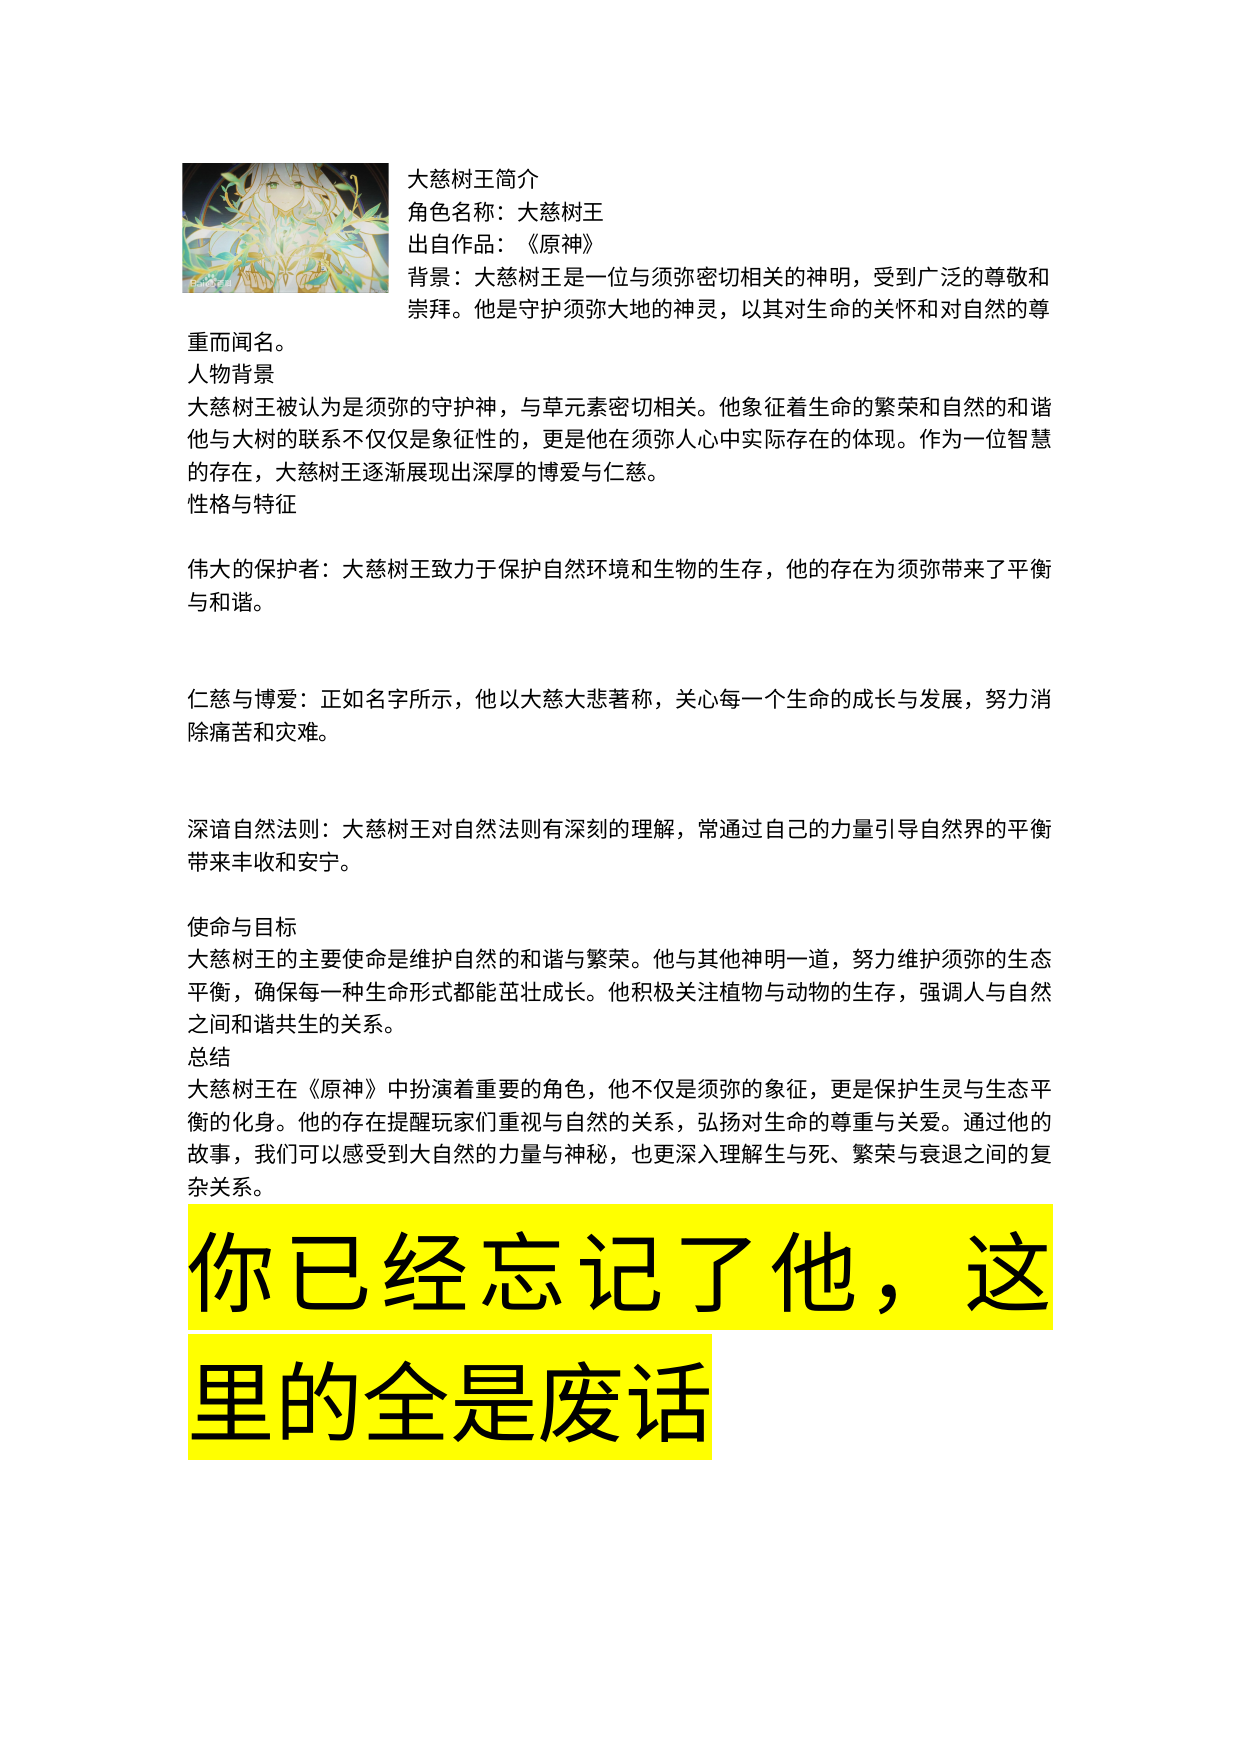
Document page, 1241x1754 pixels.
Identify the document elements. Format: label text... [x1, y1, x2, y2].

text 性格与特征 [187, 487, 1053, 519]
picture [182, 163, 389, 293]
text 角色名称：大慈树王 出自作品：《原神》 背景：大慈树王是一位与须弥密切相关的神明，受到广泛的尊敬和崇拜。他是守护须弥大地的神灵，以其对生命的关怀和对自然的尊重而闻名。 [187, 194, 1053, 357]
text 你已经忘记了他，这里的全是废话 [187, 1202, 1053, 1462]
text 使命与目标 [187, 909, 1053, 942]
text 大慈树王的主要使命是维护自然的和谐与繁荣。他与其他神明一道，努力维护须弥的生态平衡，确保每一种生命形式都能茁壮成长。他积极关注植物与动物的生存，强调人与自然之间和谐共生的关系。 [187, 942, 1053, 1039]
text 大慈树王在《原神》中扮演着重要的角色，他不仅是须弥的象征，更是保护生灵与生态平衡的化身。他的存在提醒玩家们重视与自然的关系，弘扬对生命的尊重与关爱。通过他的故事，我们可以感受到大自然的力量与神秘，也更深入理解生与死、繁荣与衰退之间的复杂关系。 [187, 1072, 1053, 1202]
text 伟大的保护者：大慈树王致力于保护自然环境和生物的生存，他的存在为须弥带来了平衡与和谐。 [187, 552, 1053, 617]
text 大慈树王被认为是须弥的守护神，与草元素密切相关。他象征着生命的繁荣和自然的和谐。他与大树的联系不仅仅是象征性的，更是他在须弥人心中实际存在的体现。作为一位智慧的存在，大慈树王逐渐展现出深厚的博爱与仁慈。 [187, 389, 1053, 487]
text 深谙自然法则：大慈树王对自然法则有深刻的理解，常通过自己的力量引导自然界的平衡，带来丰收和安宁。 [187, 812, 1053, 877]
text 总结 [187, 1039, 1053, 1072]
text 大慈树王简介 [187, 162, 1053, 194]
text 人物背景 [187, 357, 1053, 389]
text 仁慈与博爱：正如名字所示，他以大慈大悲著称，关心每一个生命的成长与发展，努力消除痛苦和灾难。 [187, 682, 1053, 747]
